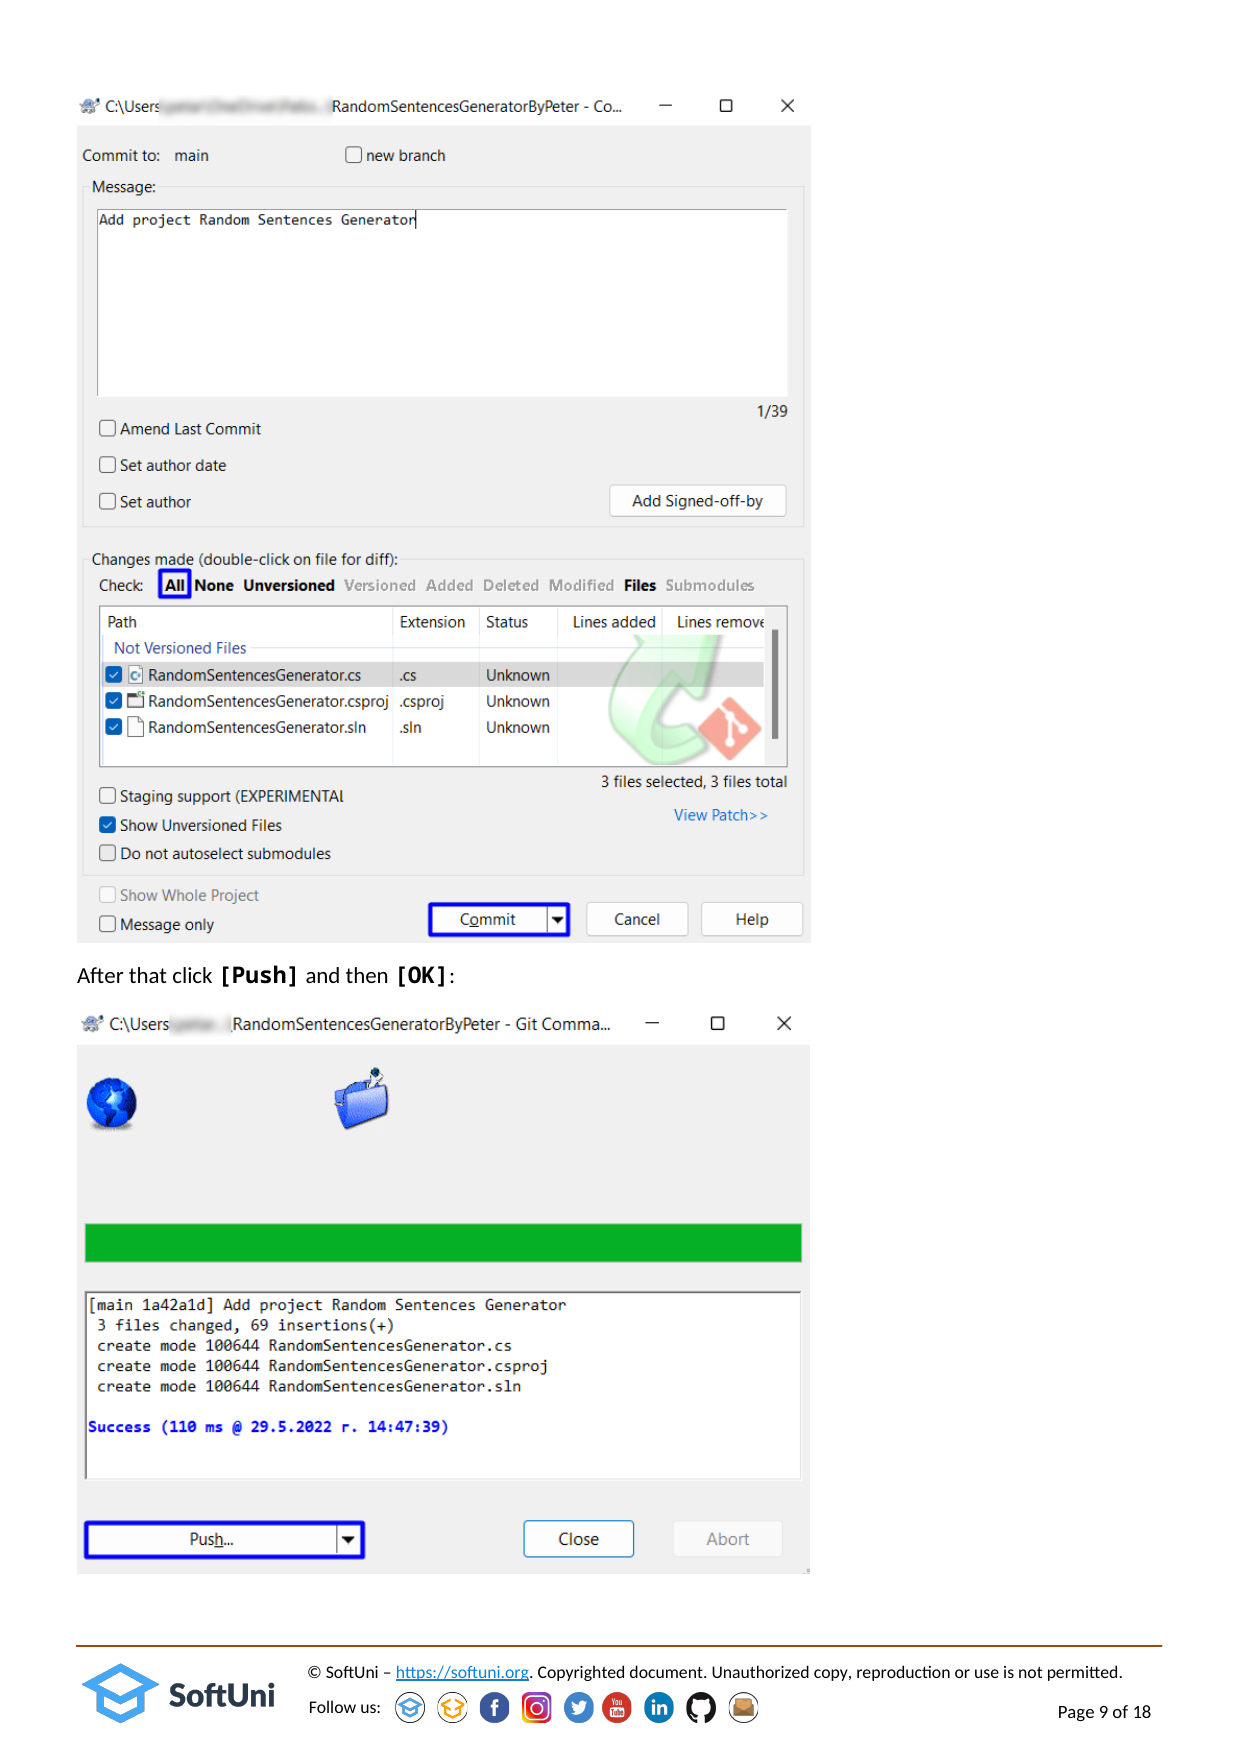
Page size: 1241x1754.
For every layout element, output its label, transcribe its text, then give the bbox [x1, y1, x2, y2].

picture [686, 1692, 716, 1723]
picture [644, 1692, 653, 1701]
picture [564, 1692, 594, 1723]
picture [76, 1007, 810, 1574]
picture [665, 1714, 674, 1723]
picture [522, 1692, 552, 1723]
picture [75, 1658, 281, 1729]
picture [658, 1705, 667, 1714]
picture [437, 1692, 468, 1723]
picture [602, 1692, 632, 1723]
picture [728, 1692, 759, 1723]
picture [76, 95, 812, 943]
picture [644, 1714, 653, 1723]
picture [479, 1692, 510, 1723]
text After that click [Push] and then [OK]: [77, 959, 1163, 990]
picture [395, 1692, 425, 1723]
picture [665, 1692, 674, 1701]
